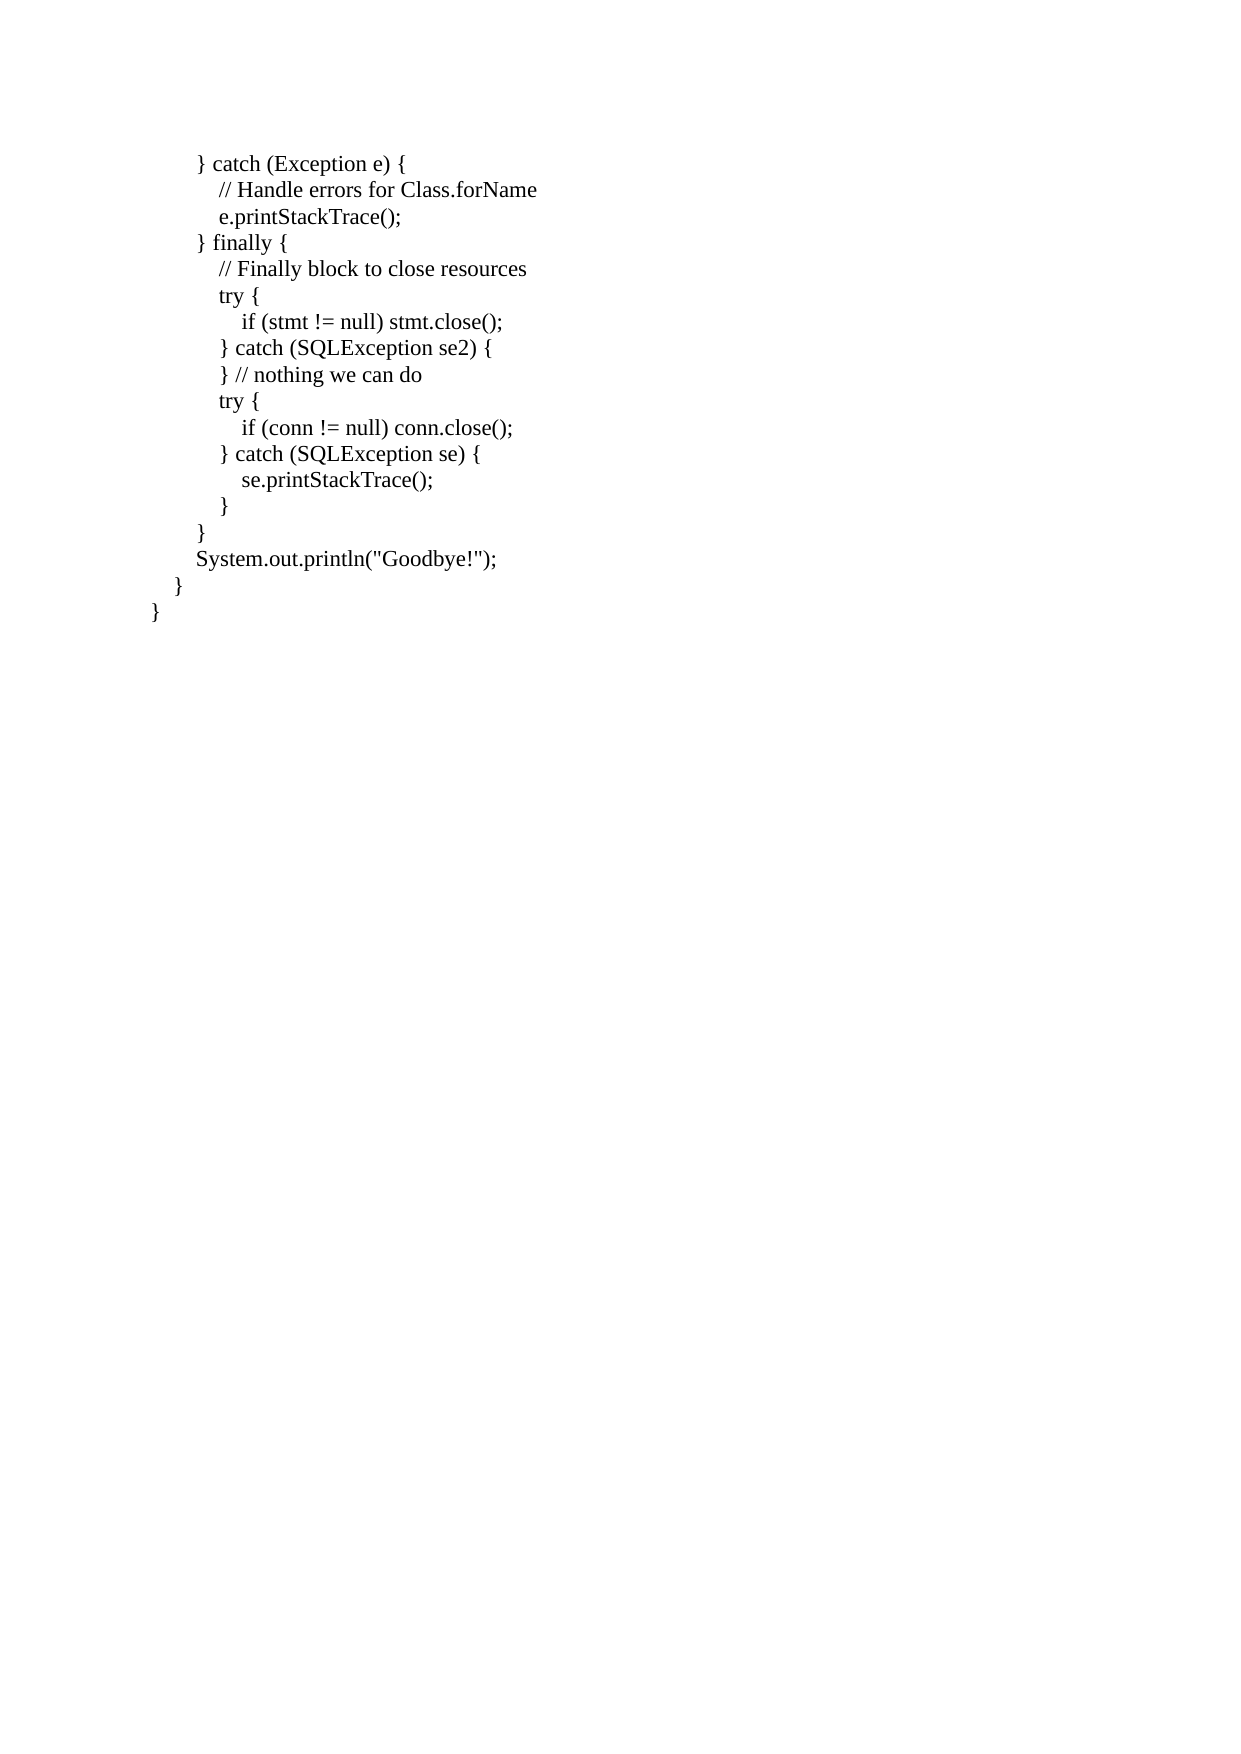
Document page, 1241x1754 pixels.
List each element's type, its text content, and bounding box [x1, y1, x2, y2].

text } catch (SQLException se) { [150, 440, 1090, 466]
text try { [150, 387, 1090, 413]
text try { [150, 282, 1090, 308]
text } finally { [150, 229, 1090, 255]
text } [150, 572, 1090, 598]
text if (conn != null) conn.close(); [150, 413, 1090, 440]
text e.printStackTrace(); [150, 203, 1090, 229]
text se.printStackTrace(); [150, 466, 1090, 493]
text // Handle errors for Class.forName [150, 176, 1090, 203]
text // Finally block to close resources [150, 255, 1090, 282]
text } [150, 598, 1090, 624]
text } // nothing we can do [150, 361, 1090, 387]
text if (stmt != null) stmt.close(); [150, 308, 1090, 334]
text } catch (SQLException se2) { [150, 334, 1090, 361]
text } [150, 519, 1090, 545]
text } catch (Exception e) { [150, 150, 1090, 176]
text } [150, 493, 1090, 519]
text System.out.println("Goodbye!"); [150, 545, 1090, 572]
